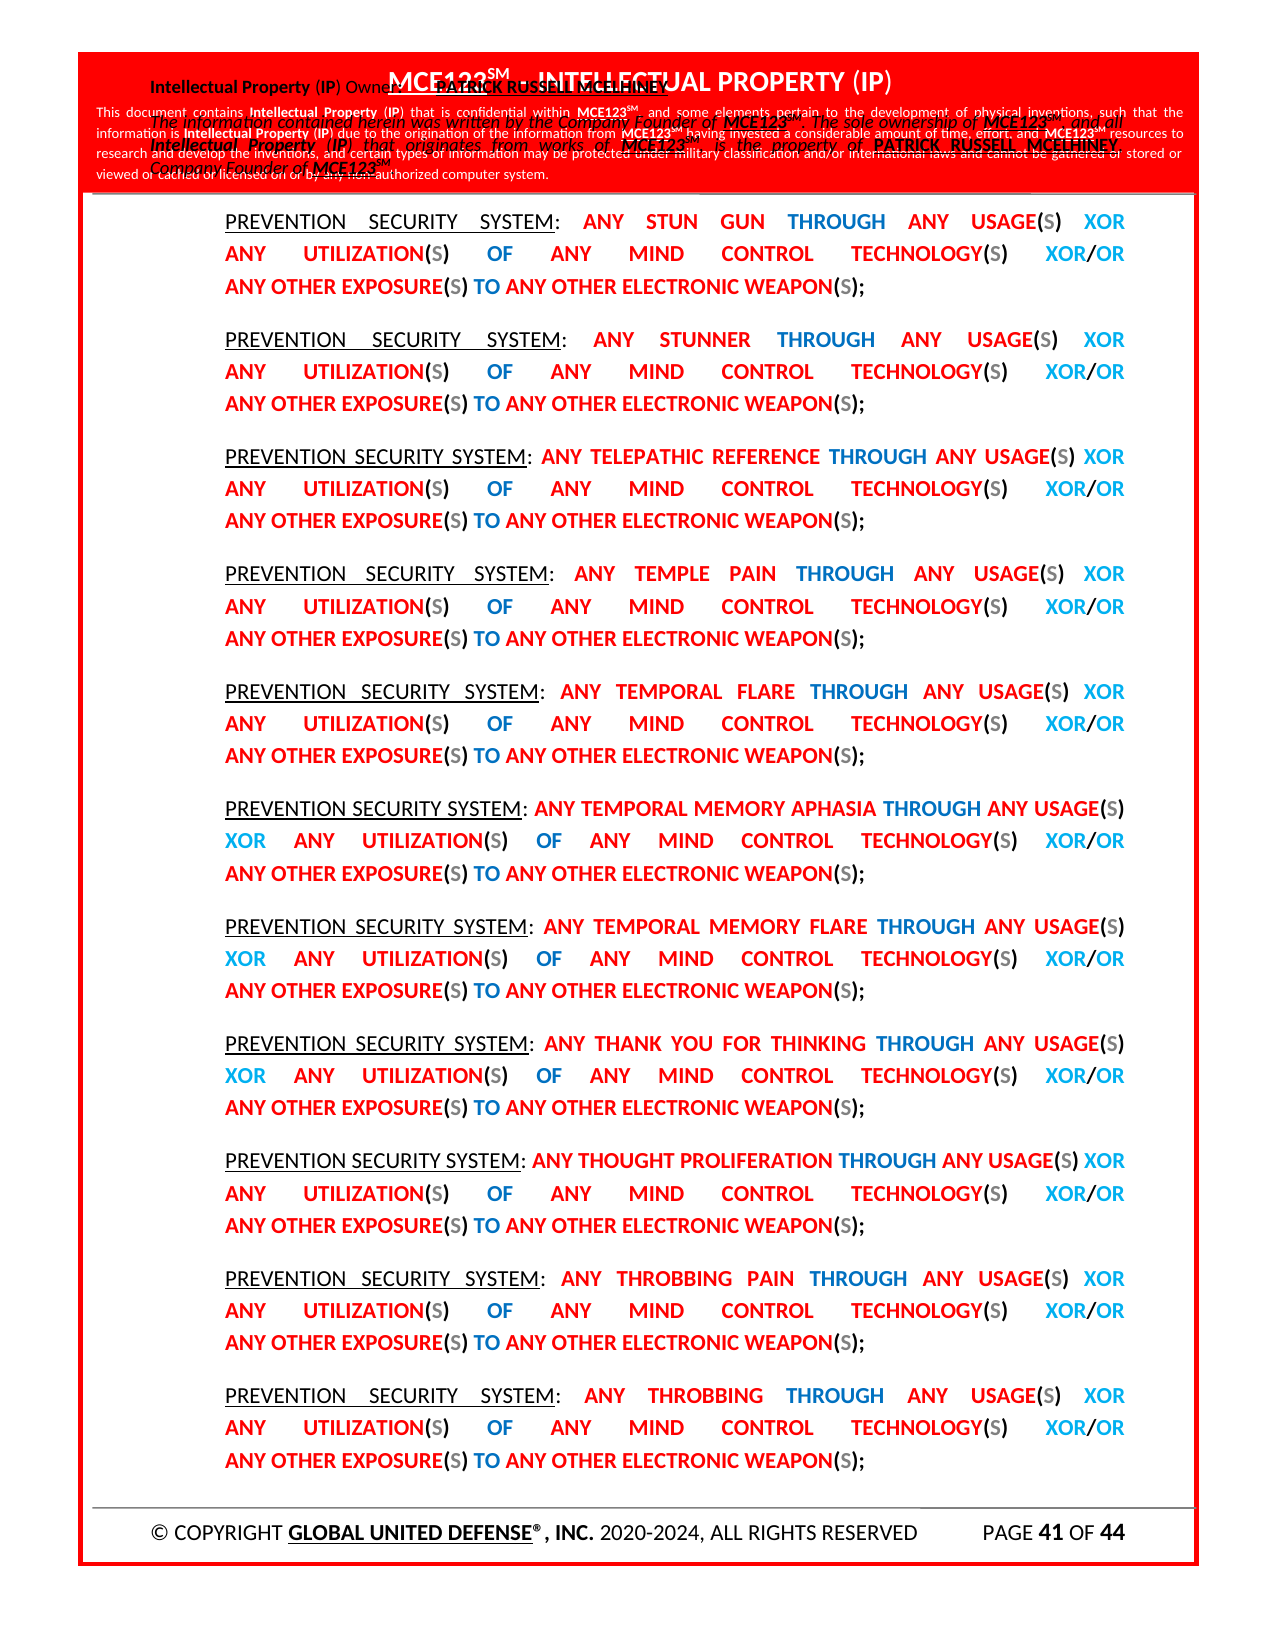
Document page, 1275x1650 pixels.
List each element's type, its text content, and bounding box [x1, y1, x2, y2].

text PREVENTION SECURITY SYSTEM: ANY THANK YOU FOR THINKING THROUGH ANY USAGE(S) XOR ANY UTILIZATION(S) OF ANY MIND CONTROL TECHNOLOGY(S) XOR/OR ANY OTHER EXPOSURE(S) TO ANY OTHER ELECTRONIC WEAPON(S); [225, 1029, 1125, 1122]
text PREVENTION SECURITY SYSTEM: ANY STUNNER THROUGH ANY USAGE(S) XOR ANY UTILIZATION(S) OF ANY MIND CONTROL TECHNOLOGY(S) XOR/OR ANY OTHER EXPOSURE(S) TO ANY OTHER ELECTRONIC WEAPON(S); [225, 325, 1125, 417]
text PREVENTION SECURITY SYSTEM: ANY THROBBING PAIN THROUGH ANY USAGE(S) XOR ANY UTILIZATION(S) OF ANY MIND CONTROL TECHNOLOGY(S) XOR/OR ANY OTHER EXPOSURE(S) TO ANY OTHER ELECTRONIC WEAPON(S); [225, 1264, 1125, 1356]
text PREVENTION SECURITY SYSTEM: ANY TEMPORAL MEMORY APHASIA THROUGH ANY USAGE(S) XOR ANY UTILIZATION(S) OF ANY MIND CONTROL TECHNOLOGY(S) XOR/OR ANY OTHER EXPOSURE(S) TO ANY OTHER ELECTRONIC WEAPON(S); [225, 794, 1125, 887]
text PREVENTION SECURITY SYSTEM: ANY TEMPLE PAIN THROUGH ANY USAGE(S) XOR ANY UTILIZATION(S) OF ANY MIND CONTROL TECHNOLOGY(S) XOR/OR ANY OTHER EXPOSURE(S) TO ANY OTHER ELECTRONIC WEAPON(S); [225, 559, 1125, 652]
text PREVENTION SECURITY SYSTEM: ANY TELEPATHIC REFERENCE THROUGH ANY USAGE(S) XOR ANY UTILIZATION(S) OF ANY MIND CONTROL TECHNOLOGY(S) XOR/OR ANY OTHER EXPOSURE(S) TO ANY OTHER ELECTRONIC WEAPON(S); [225, 442, 1125, 534]
text PREVENTION SECURITY SYSTEM: ANY THROBBING THROUGH ANY USAGE(S) XOR ANY UTILIZATION(S) OF ANY MIND CONTROL TECHNOLOGY(S) XOR/OR ANY OTHER EXPOSURE(S) TO ANY OTHER ELECTRONIC WEAPON(S); [225, 1381, 1125, 1474]
text PREVENTION SECURITY SYSTEM: ANY TEMPORAL FLARE THROUGH ANY USAGE(S) XOR ANY UTILIZATION(S) OF ANY MIND CONTROL TECHNOLOGY(S) XOR/OR ANY OTHER EXPOSURE(S) TO ANY OTHER ELECTRONIC WEAPON(S); [225, 677, 1125, 769]
text PREVENTION SECURITY SYSTEM: ANY THOUGHT PROLIFERATION THROUGH ANY USAGE(S) XOR ANY UTILIZATION(S) OF ANY MIND CONTROL TECHNOLOGY(S) XOR/OR ANY OTHER EXPOSURE(S) TO ANY OTHER ELECTRONIC WEAPON(S); [225, 1147, 1125, 1239]
text PREVENTION SECURITY SYSTEM: ANY STUN GUN THROUGH ANY USAGE(S) XOR ANY UTILIZATION(S) OF ANY MIND CONTROL TECHNOLOGY(S) XOR/OR ANY OTHER EXPOSURE(S) TO ANY OTHER ELECTRONIC WEAPON(S); [225, 207, 1125, 300]
text PREVENTION SECURITY SYSTEM: ANY TEMPORAL MEMORY FLARE THROUGH ANY USAGE(S) XOR ANY UTILIZATION(S) OF ANY MIND CONTROL TECHNOLOGY(S) XOR/OR ANY OTHER EXPOSURE(S) TO ANY OTHER ELECTRONIC WEAPON(S); [225, 912, 1125, 1004]
